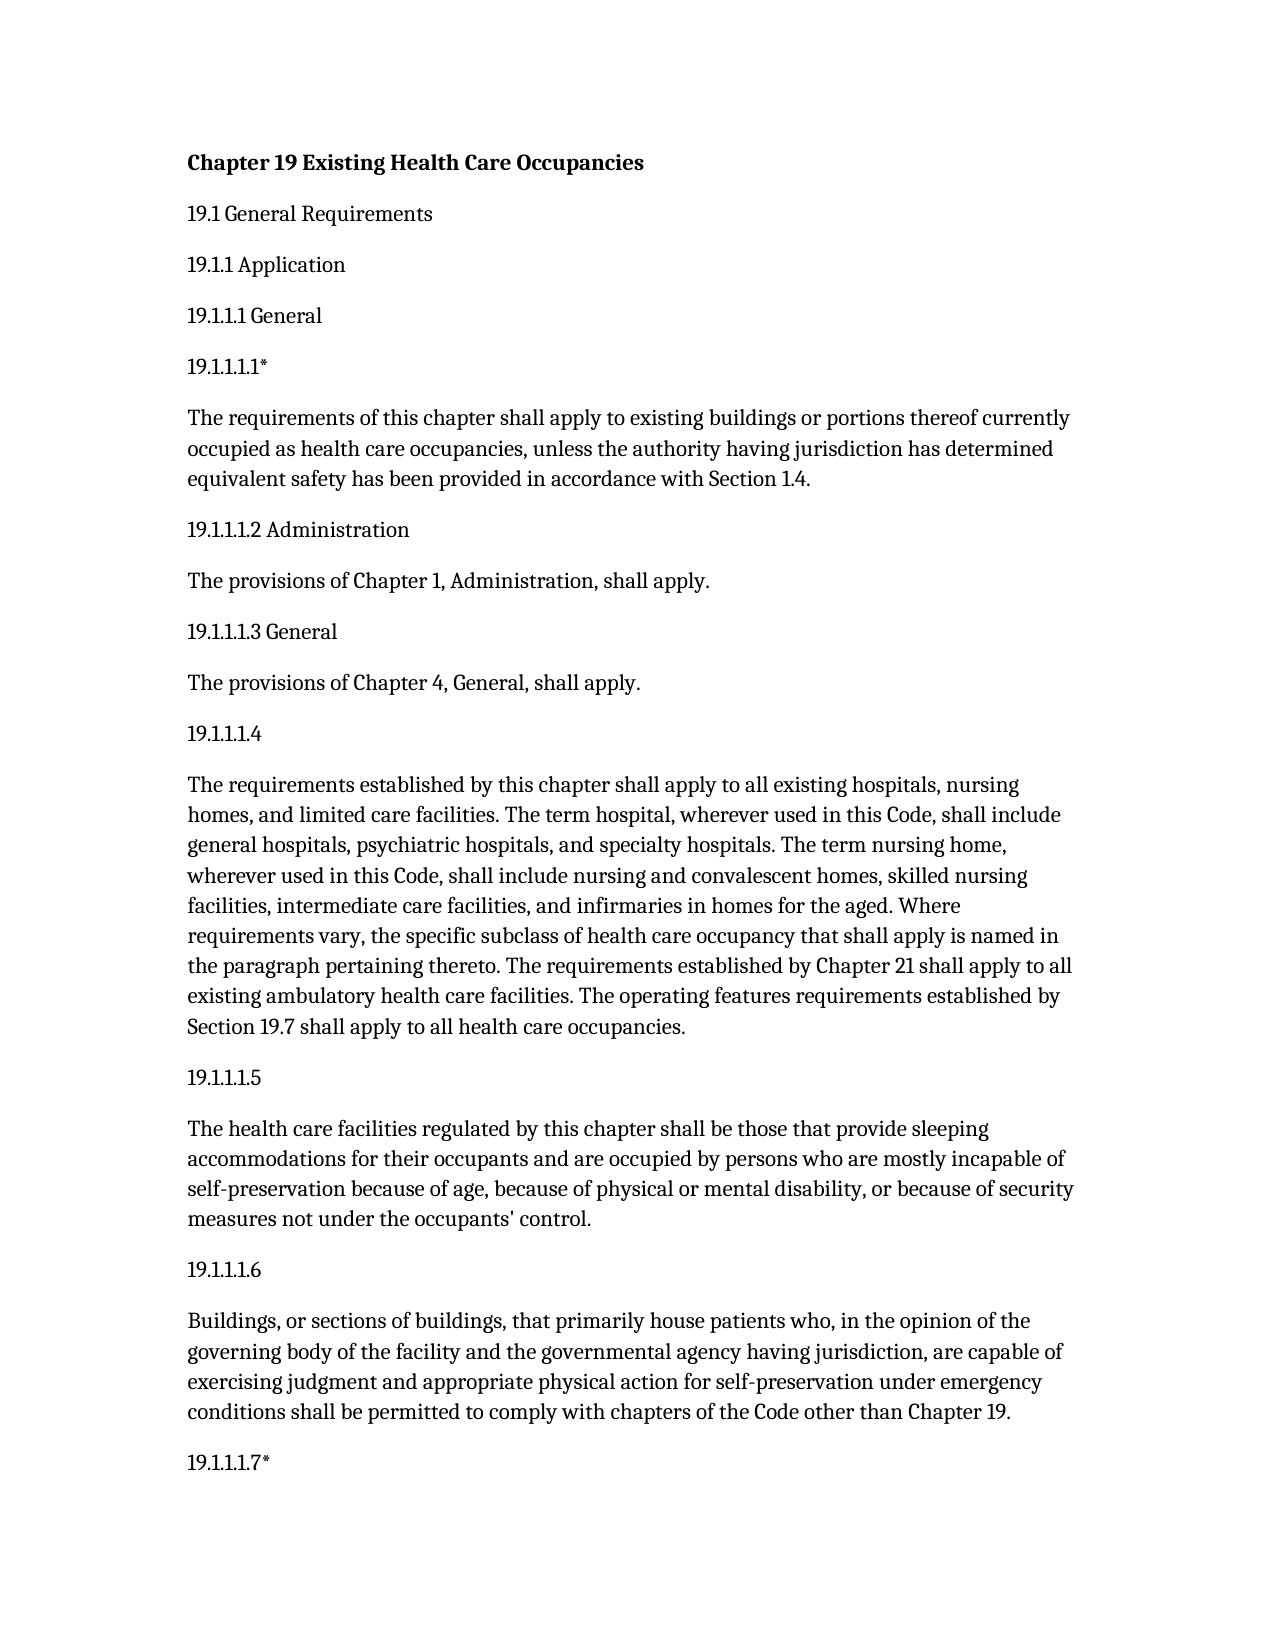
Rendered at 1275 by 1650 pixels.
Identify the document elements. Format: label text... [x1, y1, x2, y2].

text 19.1.1.1 General [187, 303, 1087, 329]
text 19.1.1.1.4 [187, 721, 1087, 747]
text The requirements established by this chapter shall apply to all existing hospitals, nursing homes, and limited care facilities. The term hospital, wherever used in this Code, shall include general hospitals, psychiatric hospitals, and specialty hospitals. The term nursing home, wherever used in this Code, shall include nursing and convalescent homes, skilled nursing facilities, intermediate care facilities, and infirmaries in homes for the aged. Where requirements vary, the specific subclass of health care occupancy that shall apply is named in the paragraph pertaining thereto. The requirements established by Chapter 21 shall apply to all existing ambulatory health care facilities. The operating features requirements established by Section 19.7 shall apply to all health care occupancies. [187, 772, 1087, 1040]
text 19.1.1.1.6 [187, 1257, 1087, 1284]
text Buildings, or sections of buildings, that primarily house patients who, in the opinion of the governing body of the facility and the governmental agency having jurisdiction, are capable of exercising judgment and appropriate physical action for self-preservation under emergency conditions shall be permitted to comply with chapters of the Code other than Chapter 19. [187, 1308, 1087, 1425]
text The provisions of Chapter 1, Administration, shall apply. [187, 568, 1087, 594]
text 19.1.1.1.5 [187, 1064, 1087, 1091]
text 19.1.1.1.7* [187, 1450, 1087, 1476]
text 19.1.1.1.1* [187, 354, 1087, 381]
text 19.1 General Requirements [187, 201, 1087, 227]
text The health care facilities regulated by this chapter shall be those that provide sleeping accommodations for their occupants and are occupied by persons who are mostly incapable of self-preservation because of age, because of physical or mental disability, or because of security measures not under the occupants' control. [187, 1116, 1087, 1233]
text Chapter 19 Existing Health Care Occupancies [187, 150, 1087, 176]
text 19.1.1 Application [187, 252, 1087, 278]
text The provisions of Chapter 4, General, shall apply. [187, 670, 1087, 696]
text 19.1.1.1.3 General [187, 619, 1087, 645]
text 19.1.1.1.2 Administration [187, 517, 1087, 543]
text The requirements of this chapter shall apply to existing buildings or portions thereof currently occupied as health care occupancies, unless the authority having jurisdiction has determined equivalent safety has been provided in accordance with Section 1.4. [187, 405, 1087, 492]
